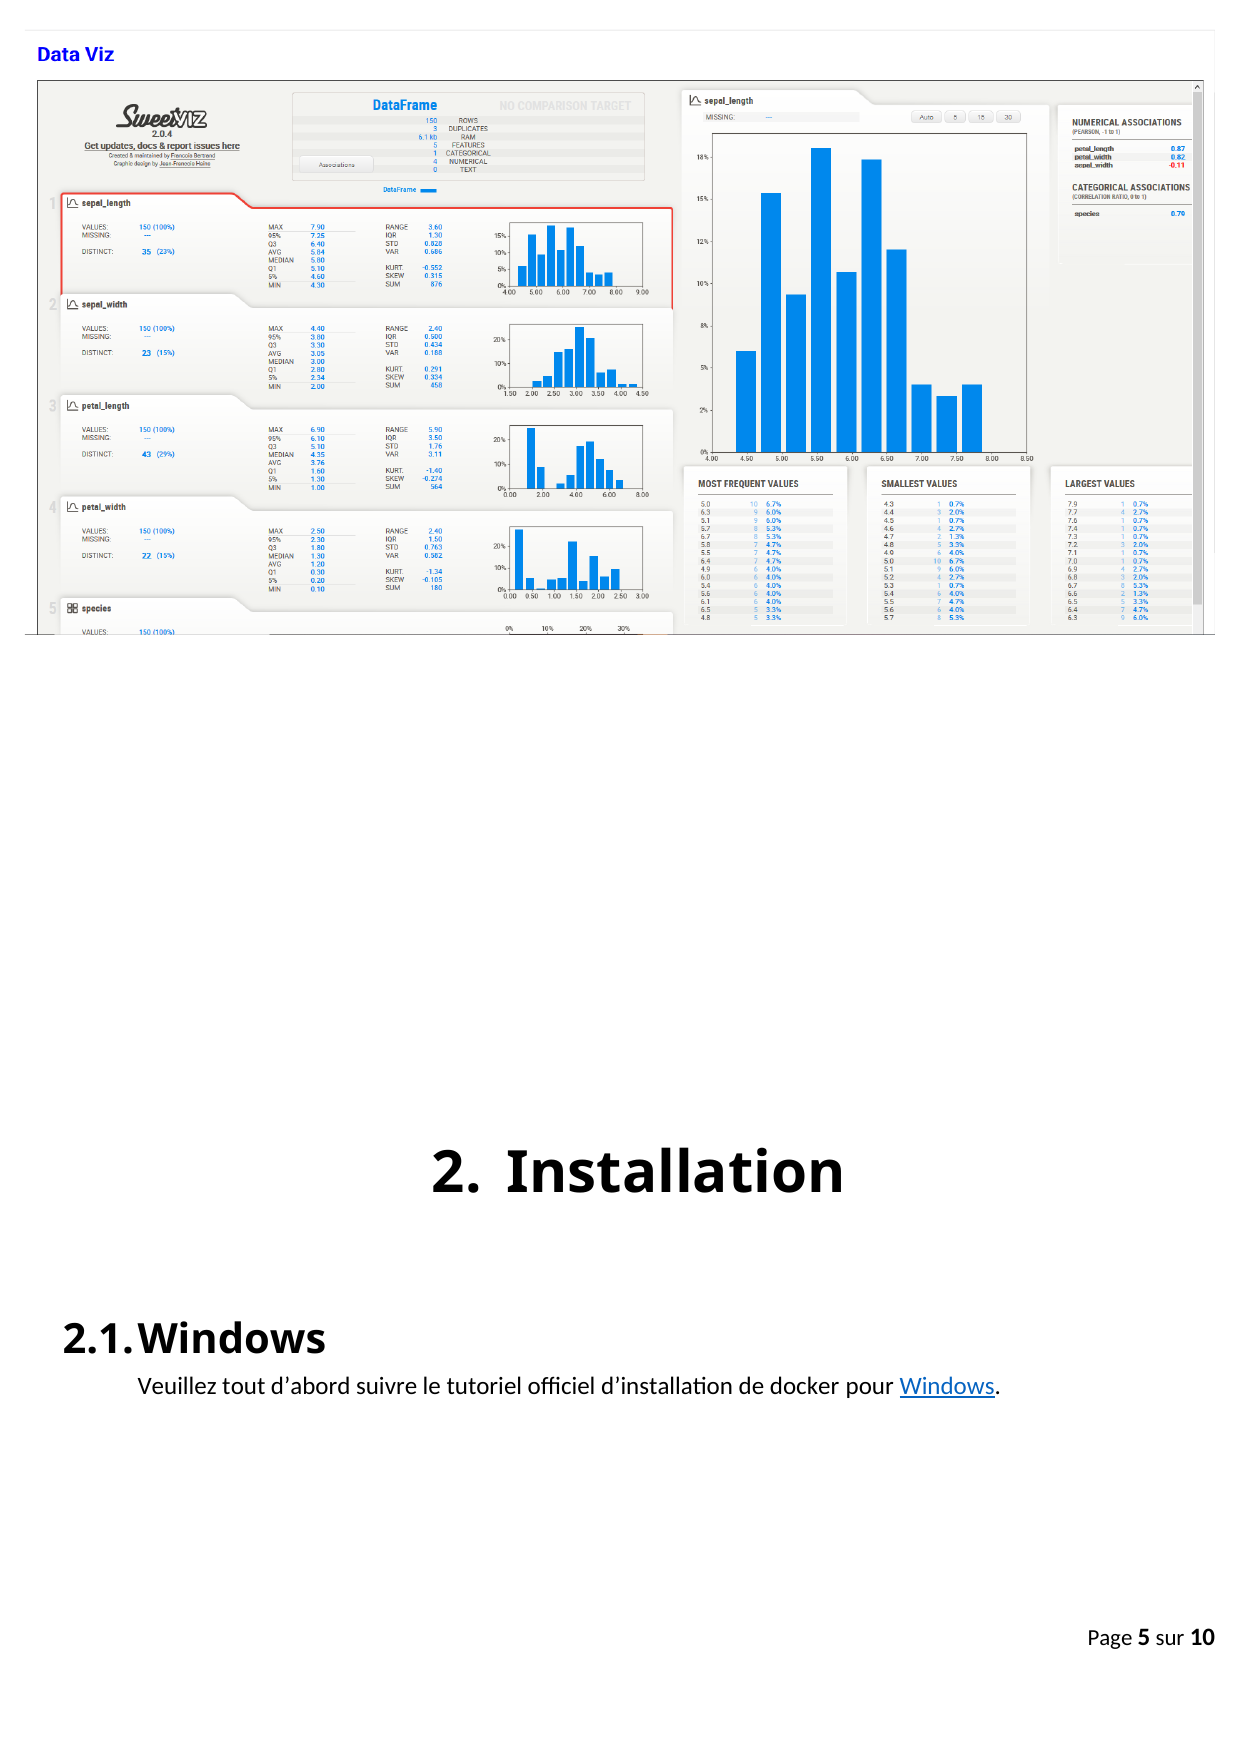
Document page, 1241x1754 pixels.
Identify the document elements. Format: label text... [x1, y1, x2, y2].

subtitle Windows [62, 1309, 1215, 1366]
subtitle Installation [62, 1130, 1215, 1209]
picture [24, 29, 1215, 635]
text Veuillez tout d’abord suivre le tutoriel officiel d’installation de docker pour Windows. [137, 1370, 1215, 1401]
